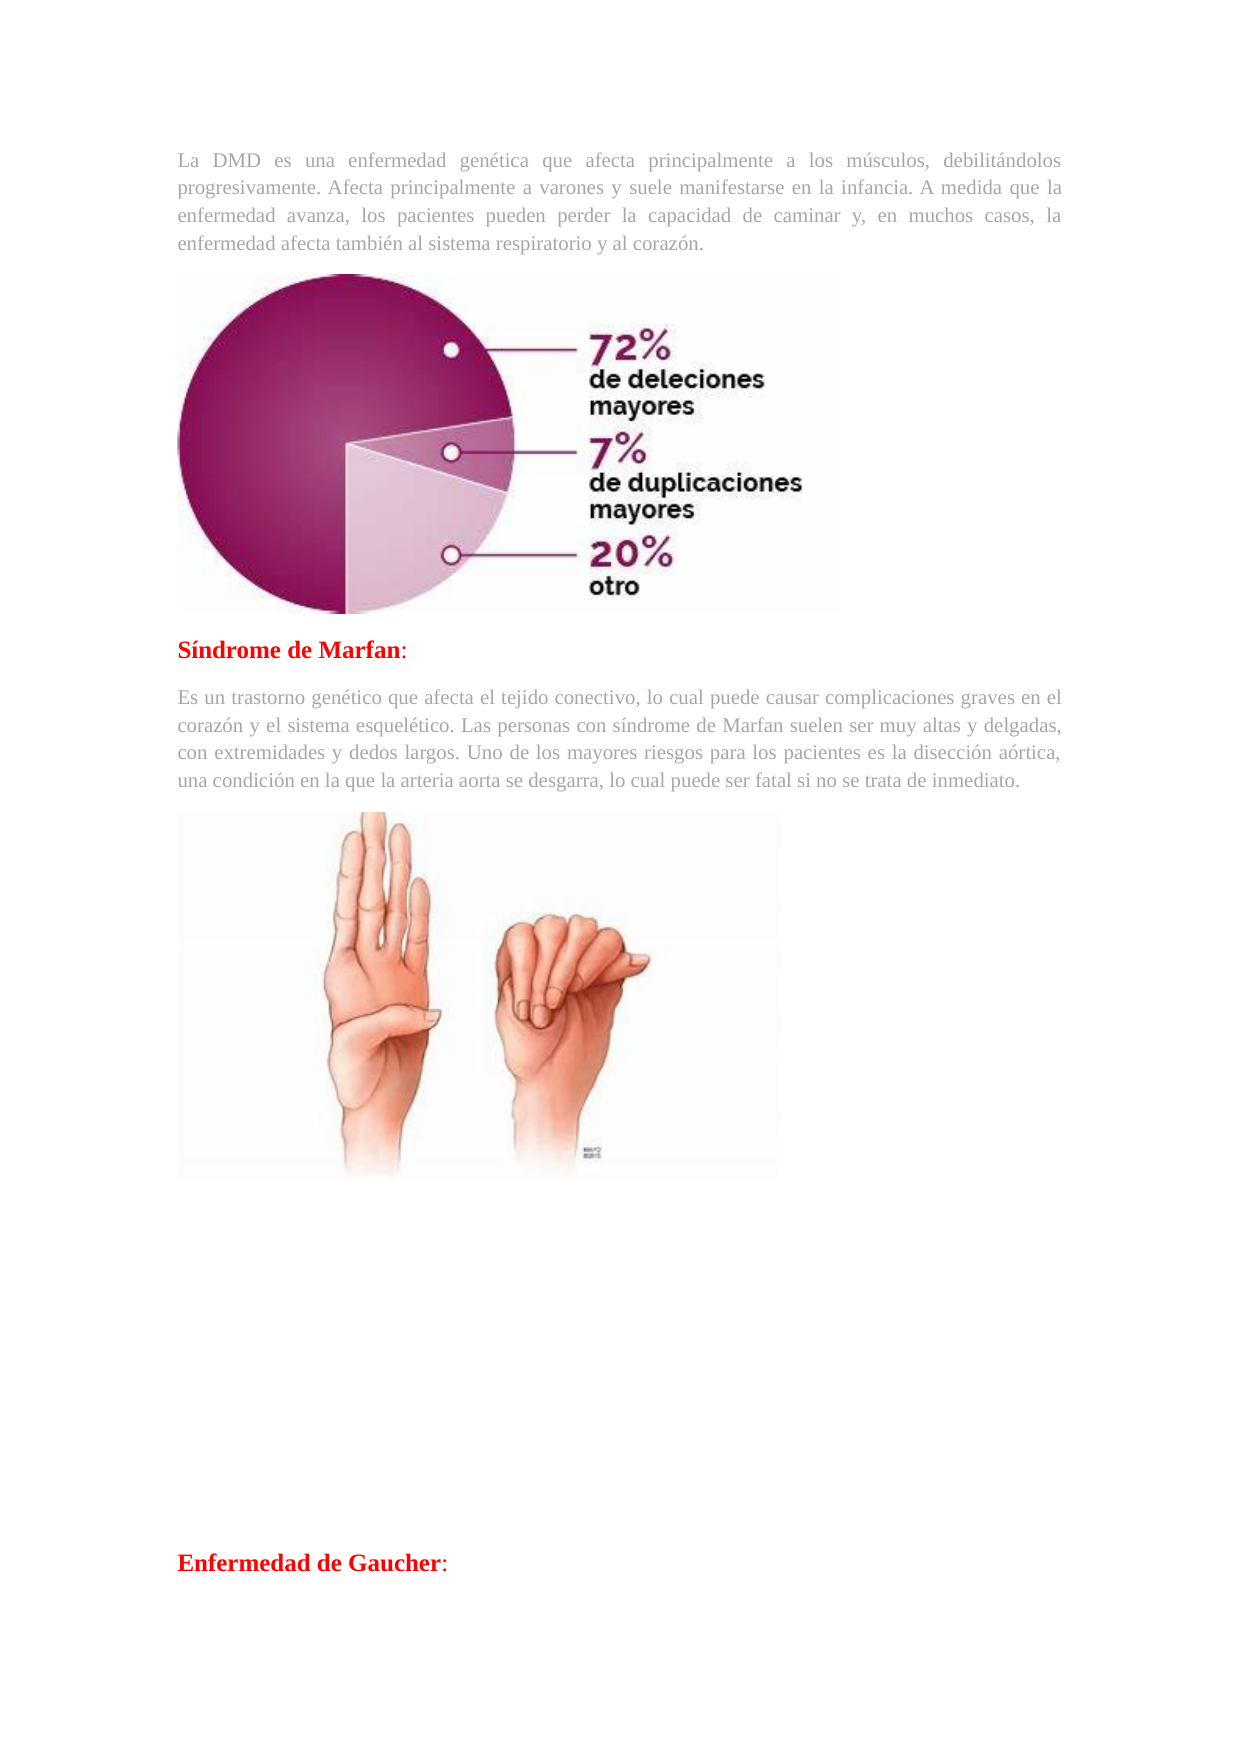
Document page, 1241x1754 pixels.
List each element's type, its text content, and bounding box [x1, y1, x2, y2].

text Es un trastorno genético que afecta el tejido conectivo, lo cual puede causar complicaciones graves en el corazón y el sistema esquelético. Las personas con síndrome de Marfan suelen ser muy altas y delgadas, con extremidades y dedos largos. Uno de los mayores riesgos para los pacientes es la disección aórtica, una condición en la que la arteria aorta se desgarra, lo cual puede ser fatal si no se trata de inmediato. [177, 685, 1063, 792]
text Síndrome de Marfan: [177, 635, 1063, 664]
picture [177, 274, 841, 614]
text La DMD es una enfermedad genética que afecta principalmente a los músculos, debilitándolos progresivamente. Afecta principalmente a varones y suele manifestarse en la infancia. A medida que la enfermedad avanza, los pacientes pueden perder la capacidad de caminar y, en muchos casos, la enfermedad afecta también al sistema respiratorio y al corazón. [177, 148, 1063, 254]
text Enfermedad de Gaucher: [177, 1548, 1063, 1577]
picture [177, 812, 783, 1179]
